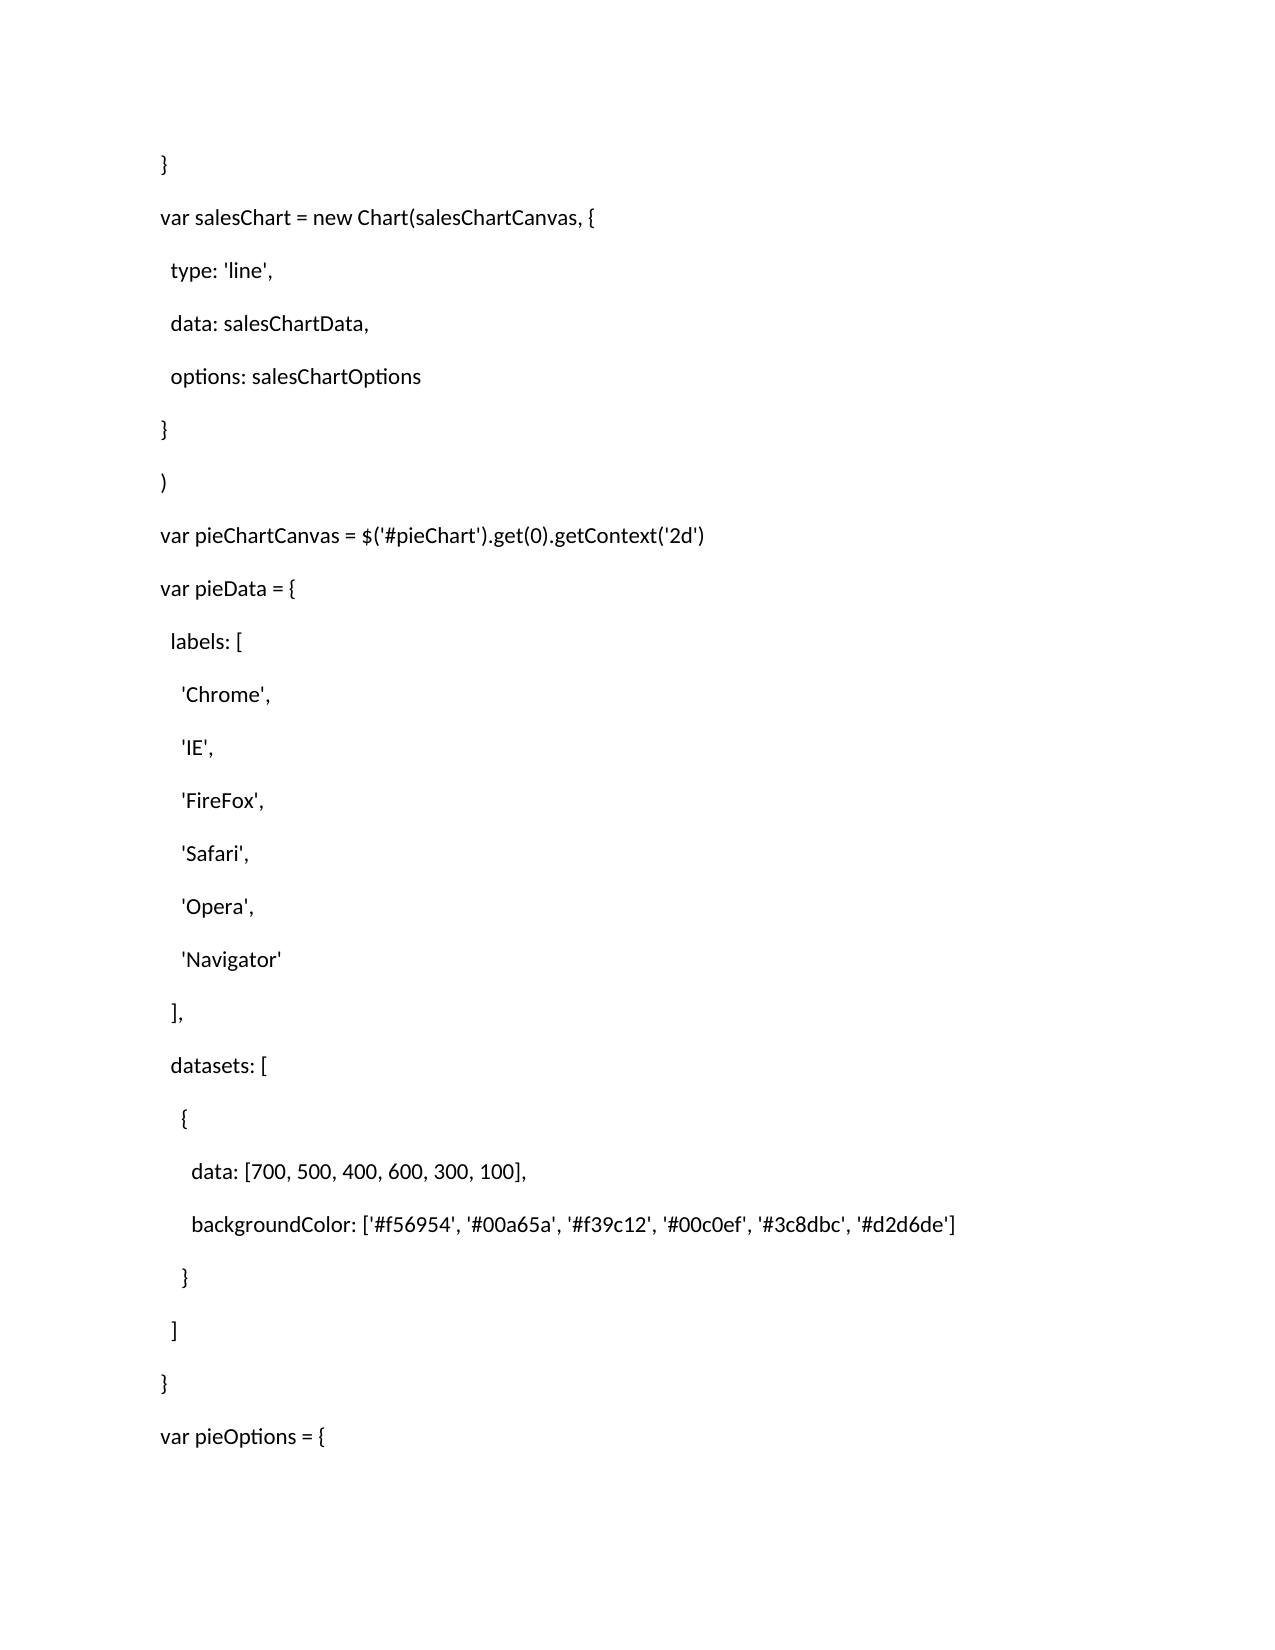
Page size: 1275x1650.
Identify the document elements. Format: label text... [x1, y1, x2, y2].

text var pieData = { [150, 574, 1125, 602]
text data: [700, 500, 400, 600, 300, 100], [150, 1157, 1125, 1185]
text } [150, 150, 1125, 178]
text ] [150, 1316, 1125, 1344]
text datasets: [ [150, 1051, 1125, 1079]
text { [150, 1104, 1125, 1132]
text ) [150, 468, 1125, 496]
text 'IE', [150, 733, 1125, 761]
text 'FireFox', [150, 786, 1125, 814]
text } [150, 1263, 1125, 1291]
text var pieChartCanvas = $('#pieChart').get(0).getContext('2d') [150, 521, 1125, 549]
text options: salesChartOptions [150, 362, 1125, 390]
text } [150, 1369, 1125, 1397]
text 'Opera', [150, 892, 1125, 920]
text data: salesChartData, [150, 309, 1125, 337]
text labels: [ [150, 627, 1125, 655]
text } [150, 415, 1125, 443]
text 'Chrome', [150, 680, 1125, 708]
text var pieOptions = { [150, 1422, 1125, 1451]
text type: 'line', [150, 256, 1125, 284]
text ], [150, 998, 1125, 1026]
text var salesChart = new Chart(salesChartCanvas, { [150, 203, 1125, 231]
text backgroundColor: ['#f56954', '#00a65a', '#f39c12', '#00c0ef', '#3c8dbc', '#d2d6de'] [150, 1210, 1125, 1238]
text 'Navigator' [150, 945, 1125, 973]
text 'Safari', [150, 839, 1125, 867]
